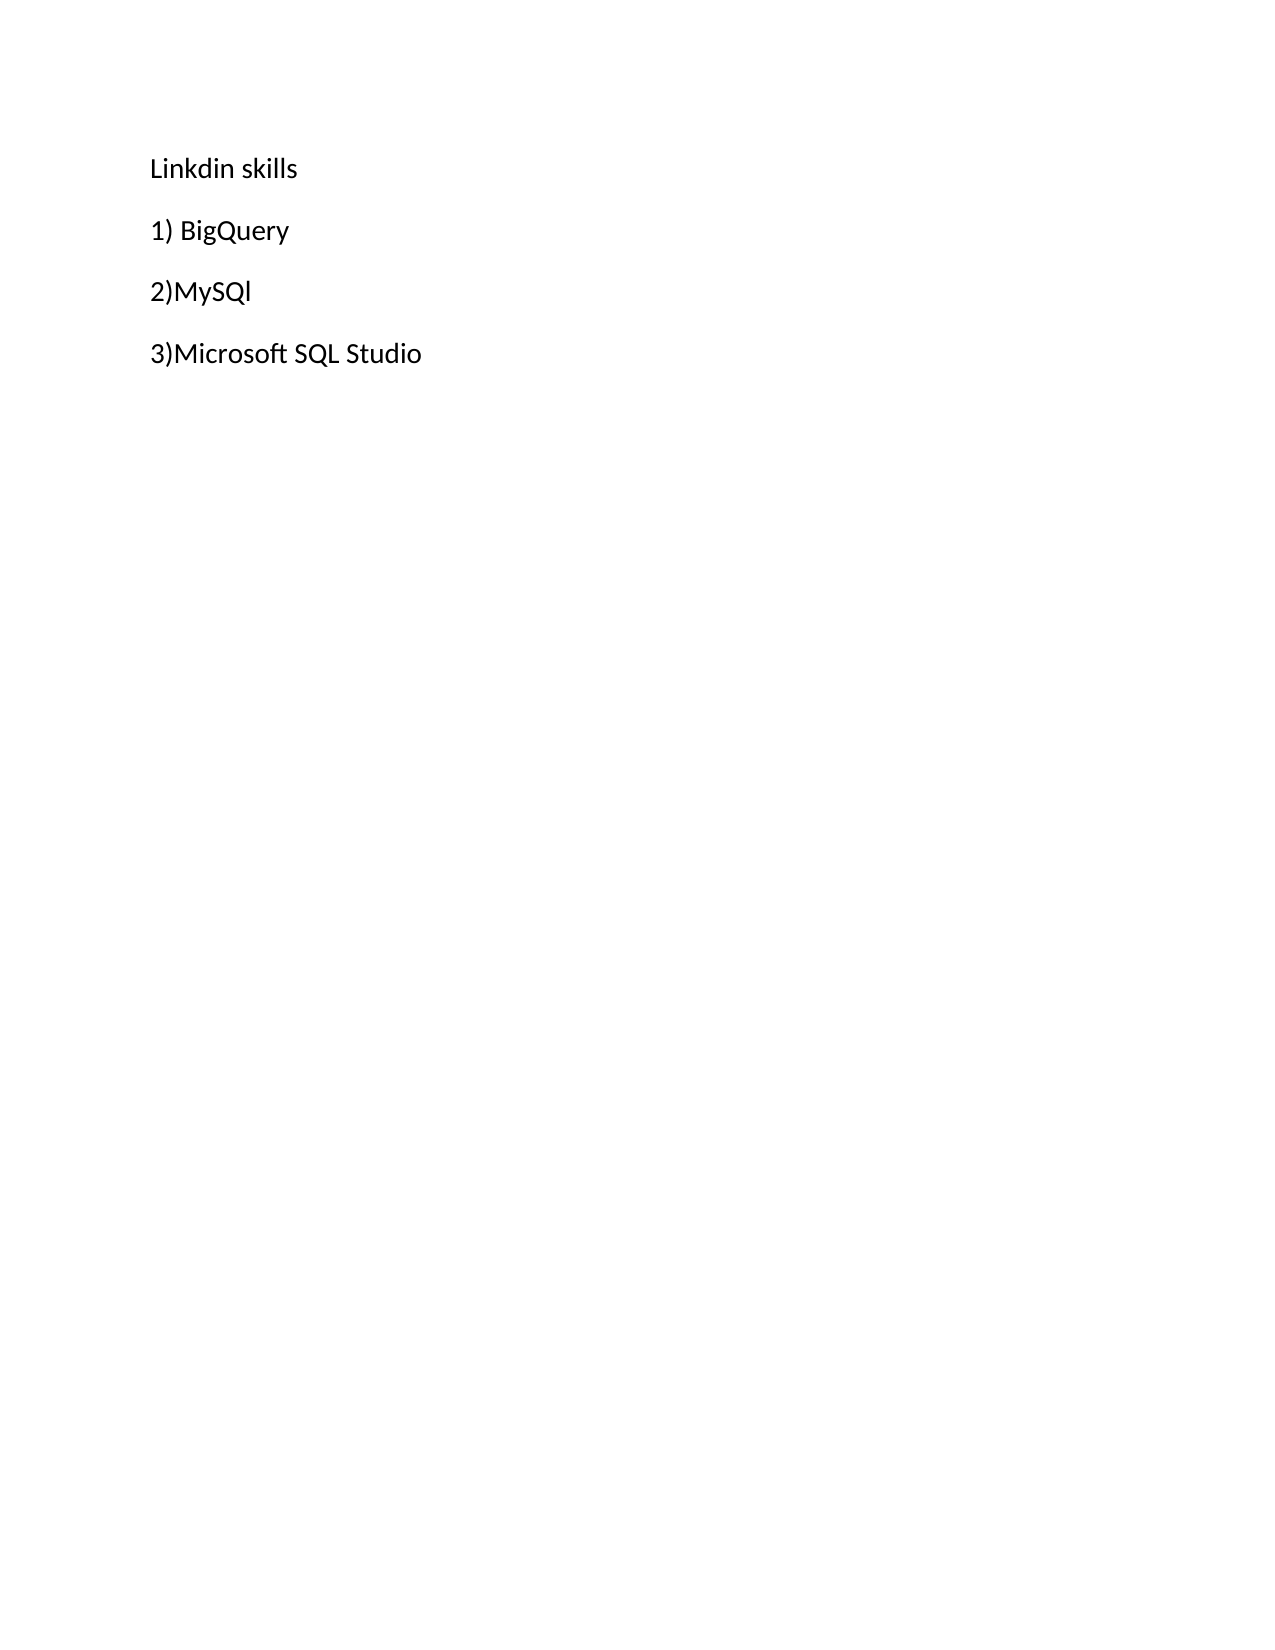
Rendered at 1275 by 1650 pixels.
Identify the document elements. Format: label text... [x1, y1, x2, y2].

text Linkdin skills [150, 150, 1125, 186]
text 3)Microsoft SQL Studio [150, 335, 1125, 371]
text 2)MySQl [150, 273, 1125, 309]
text 1) BigQuery [150, 212, 1125, 247]
